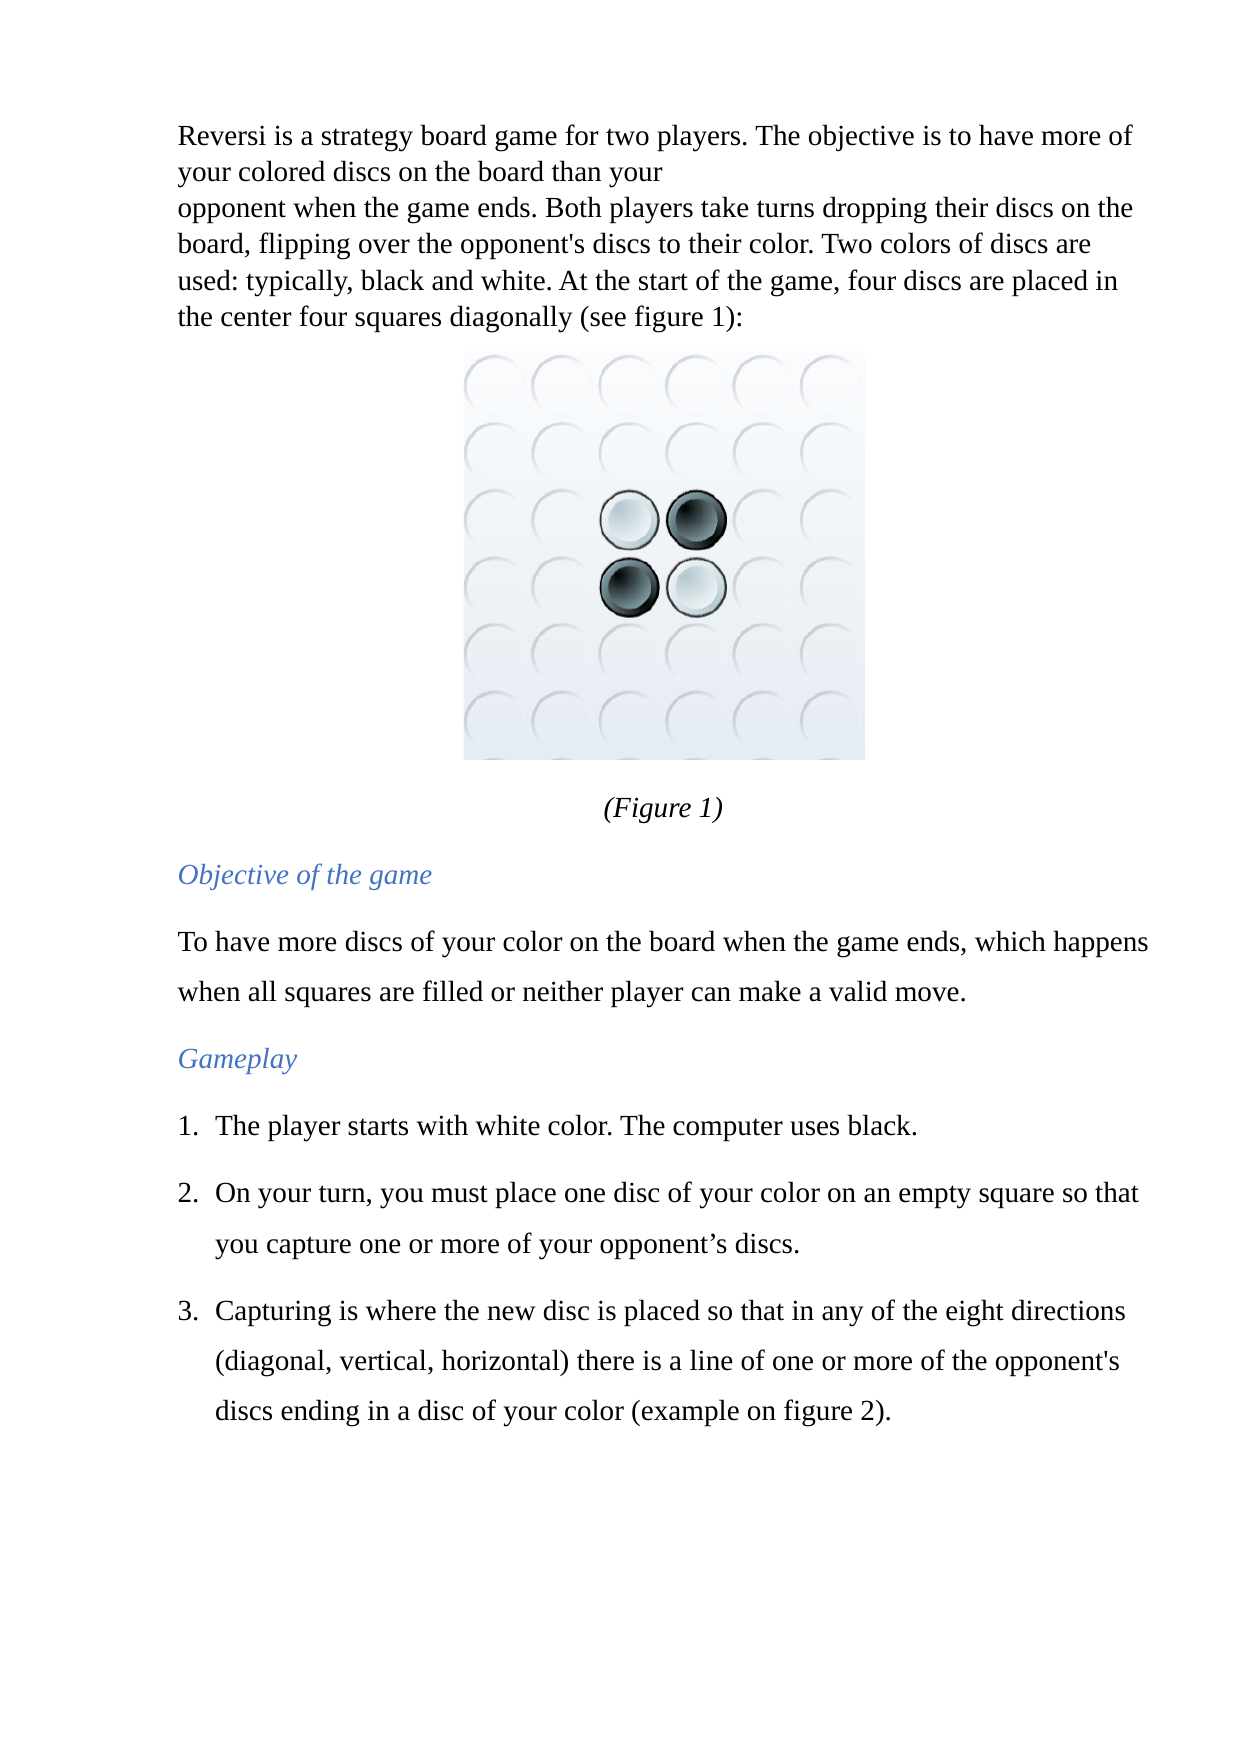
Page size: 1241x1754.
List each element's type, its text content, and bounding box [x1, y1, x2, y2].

list On your turn, you must place one disc of your color on an empty square so that you capture one or more of your opponent’s discs. [177, 1176, 1152, 1259]
list The player starts with white color. The computer uses black. [177, 1108, 1152, 1142]
text Objective of the game [177, 857, 1152, 891]
picture [463, 351, 866, 760]
list Capturing is where the new disc is placed so that in any of the eight directions (diagonal, vertical, horizontal) there is a line of one or more of the opponent's discs ending in a disc of your color (example on figure 2). [177, 1293, 1152, 1427]
text To have more discs of your color on the board when the game ends, which happens when all squares are filled or neither player can make a valid move. [177, 924, 1152, 1008]
text Gameplay [177, 1042, 1152, 1075]
text (Figure 1) [177, 790, 1152, 824]
text Reversi is a strategy board game for two players. The objective is to have more of your colored discs on the board than your opponent when the game ends. Both players take turns dropping their discs on the board, flipping over the opponent's discs to their color. Two colors of discs are used: typically, black and white. At the start of the game, four discs are placed in the center four squares diagonally (see figure 1): [177, 118, 1152, 332]
